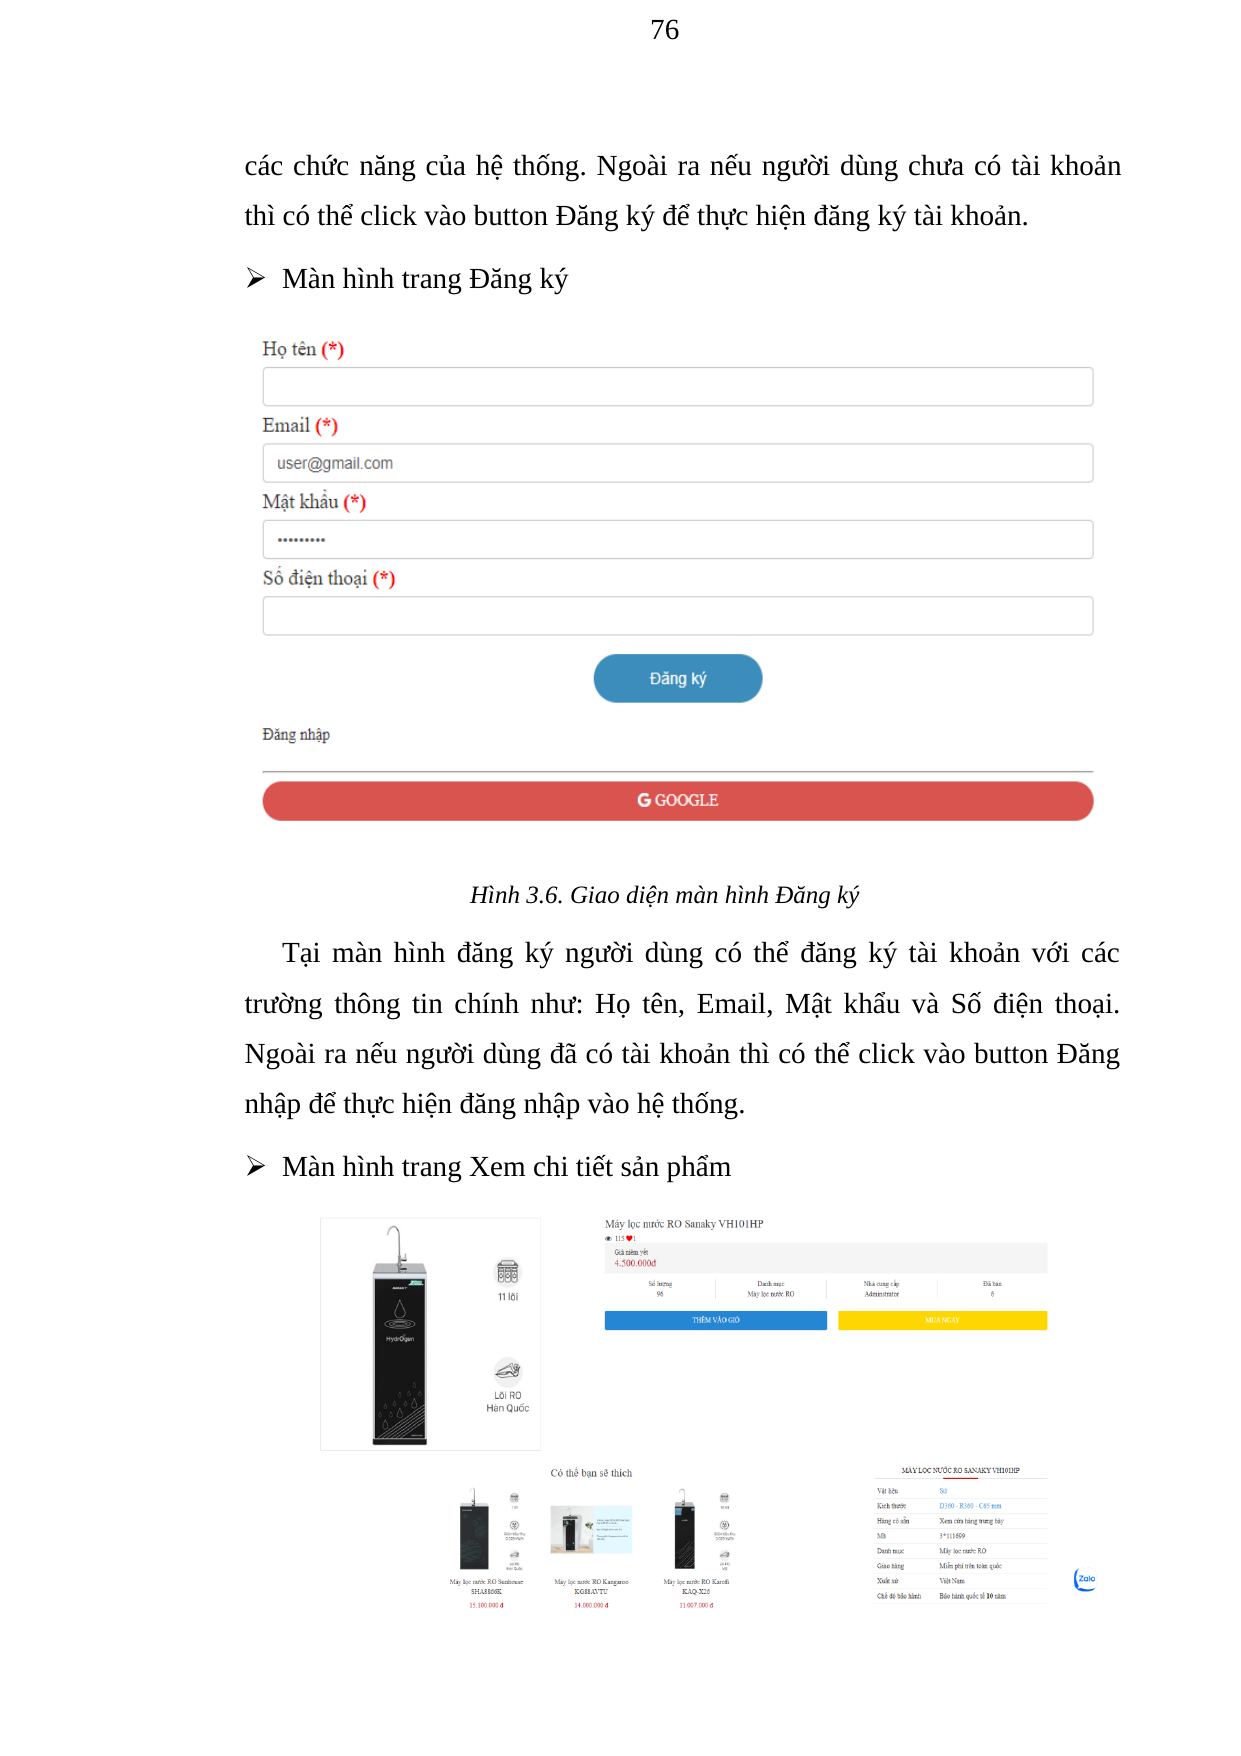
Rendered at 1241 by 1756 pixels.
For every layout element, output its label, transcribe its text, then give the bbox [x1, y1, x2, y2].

picture [244, 1212, 1120, 1612]
picture [244, 323, 1118, 851]
list Màn hình trang Xem chi tiết sản phẩm [244, 1149, 1122, 1183]
list Màn hình trang Đăng ký [244, 261, 1122, 294]
text Tại màn hình đăng ký người dùng có thể đăng ký tài khoản với các trường thông tin chính như: Họ tên, Email, Mật khẩu và Số điện thoại. Ngoài ra nếu người dùng đã có tài khoản thì có thể click vào button Đăng nhập để thực hiện đăng nhập vào hệ thống. [244, 936, 1122, 1120]
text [244, 148, 1122, 232]
text Hình 3.6. Giao diện màn hình Đăng ký [207, 880, 1122, 909]
